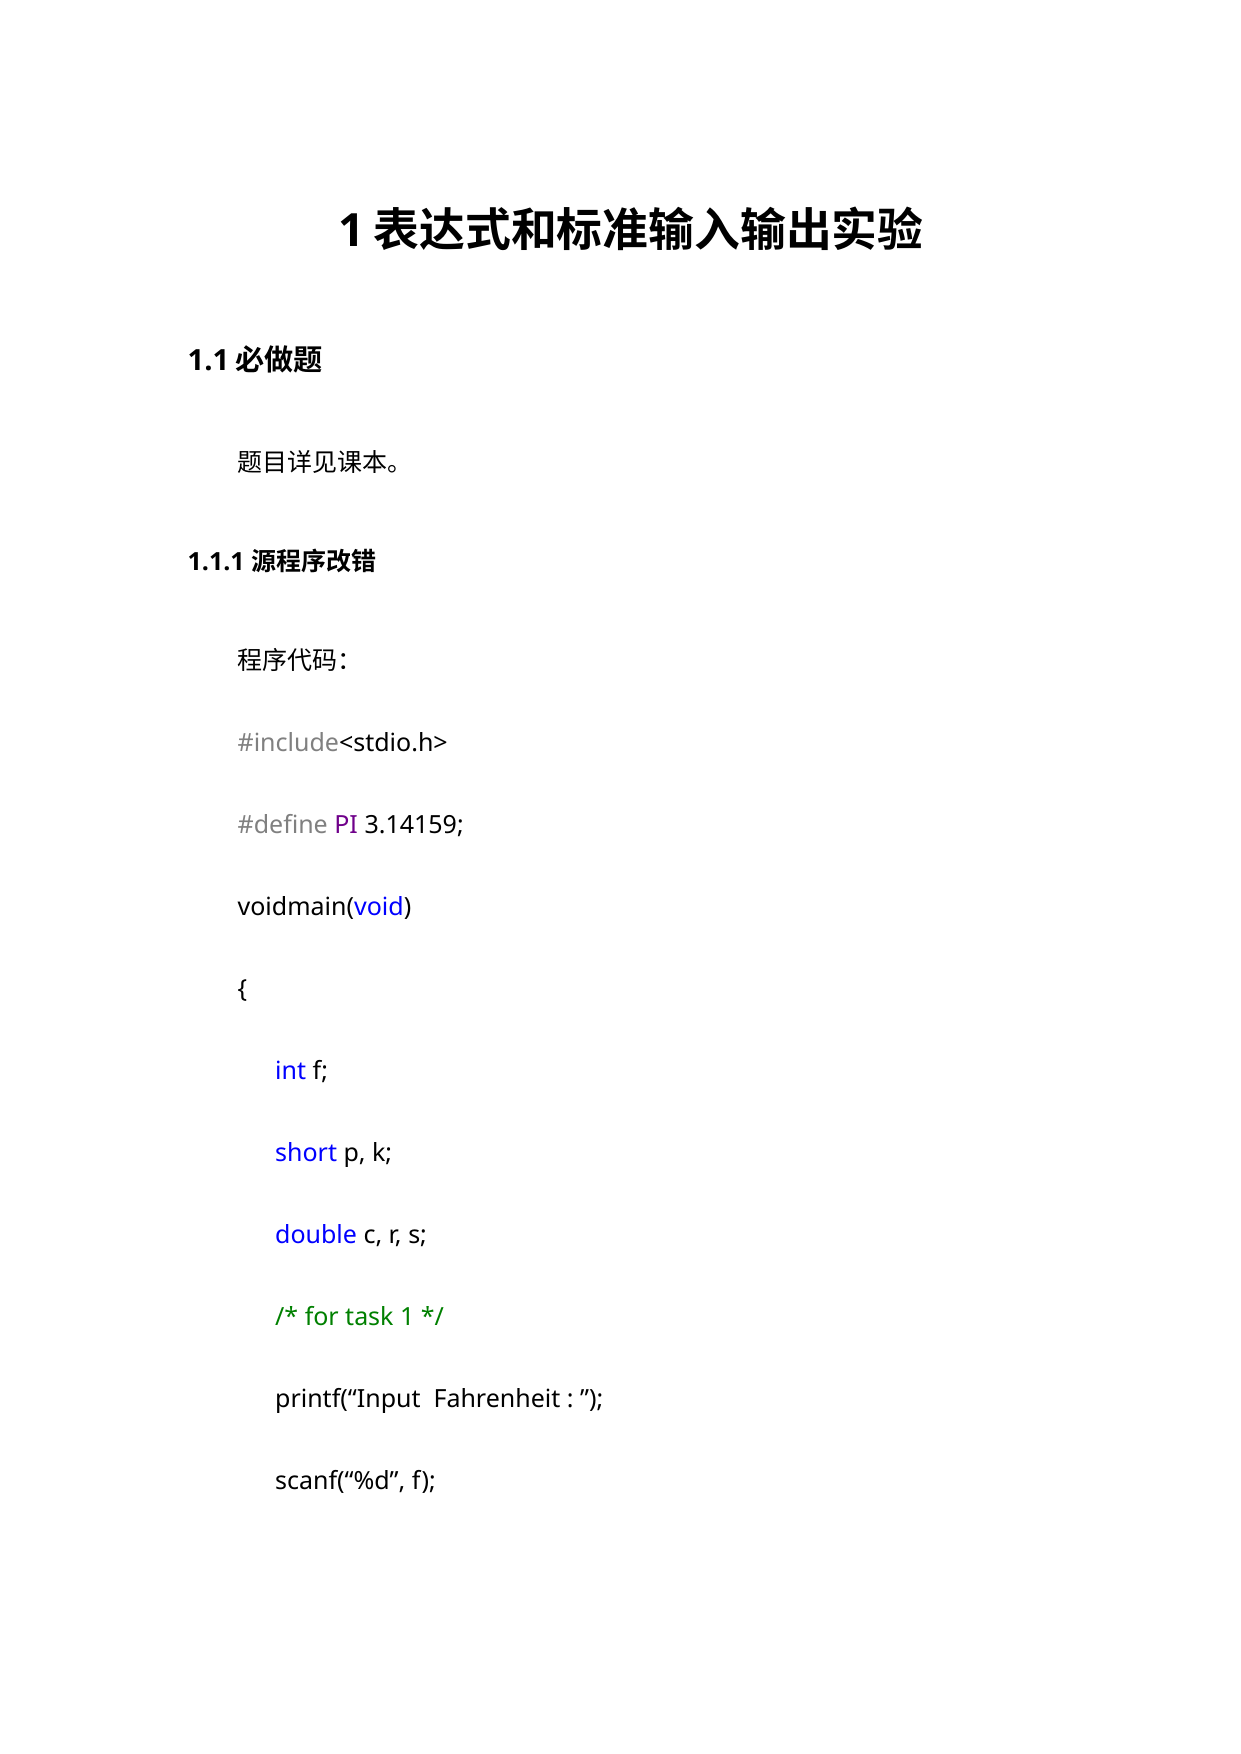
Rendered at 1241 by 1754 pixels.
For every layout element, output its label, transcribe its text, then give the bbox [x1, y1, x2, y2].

text voidmain(void) [187, 873, 1053, 938]
text { [187, 955, 1053, 1020]
text #define PI 3.14159; [187, 791, 1053, 856]
text short p, k; [187, 1119, 1053, 1184]
text #include<stdio.h> [187, 709, 1053, 774]
text 程序代码： [187, 626, 1053, 691]
subtitle 1.1必做题 [187, 325, 1053, 390]
text scanf(“%d”, f); [187, 1447, 1053, 1512]
text double c, r, s; [187, 1201, 1053, 1266]
text /* for task 1 */ [187, 1283, 1053, 1348]
subtitle 1表达式和标准输入输出实验 [187, 178, 1053, 276]
text 题目详见课本。 [187, 428, 1053, 493]
text int f; [187, 1037, 1053, 1102]
text printf(“Input Fahrenheit : ”); [187, 1365, 1053, 1430]
subtitle 1.1.1 源程序改错 [187, 527, 1053, 592]
